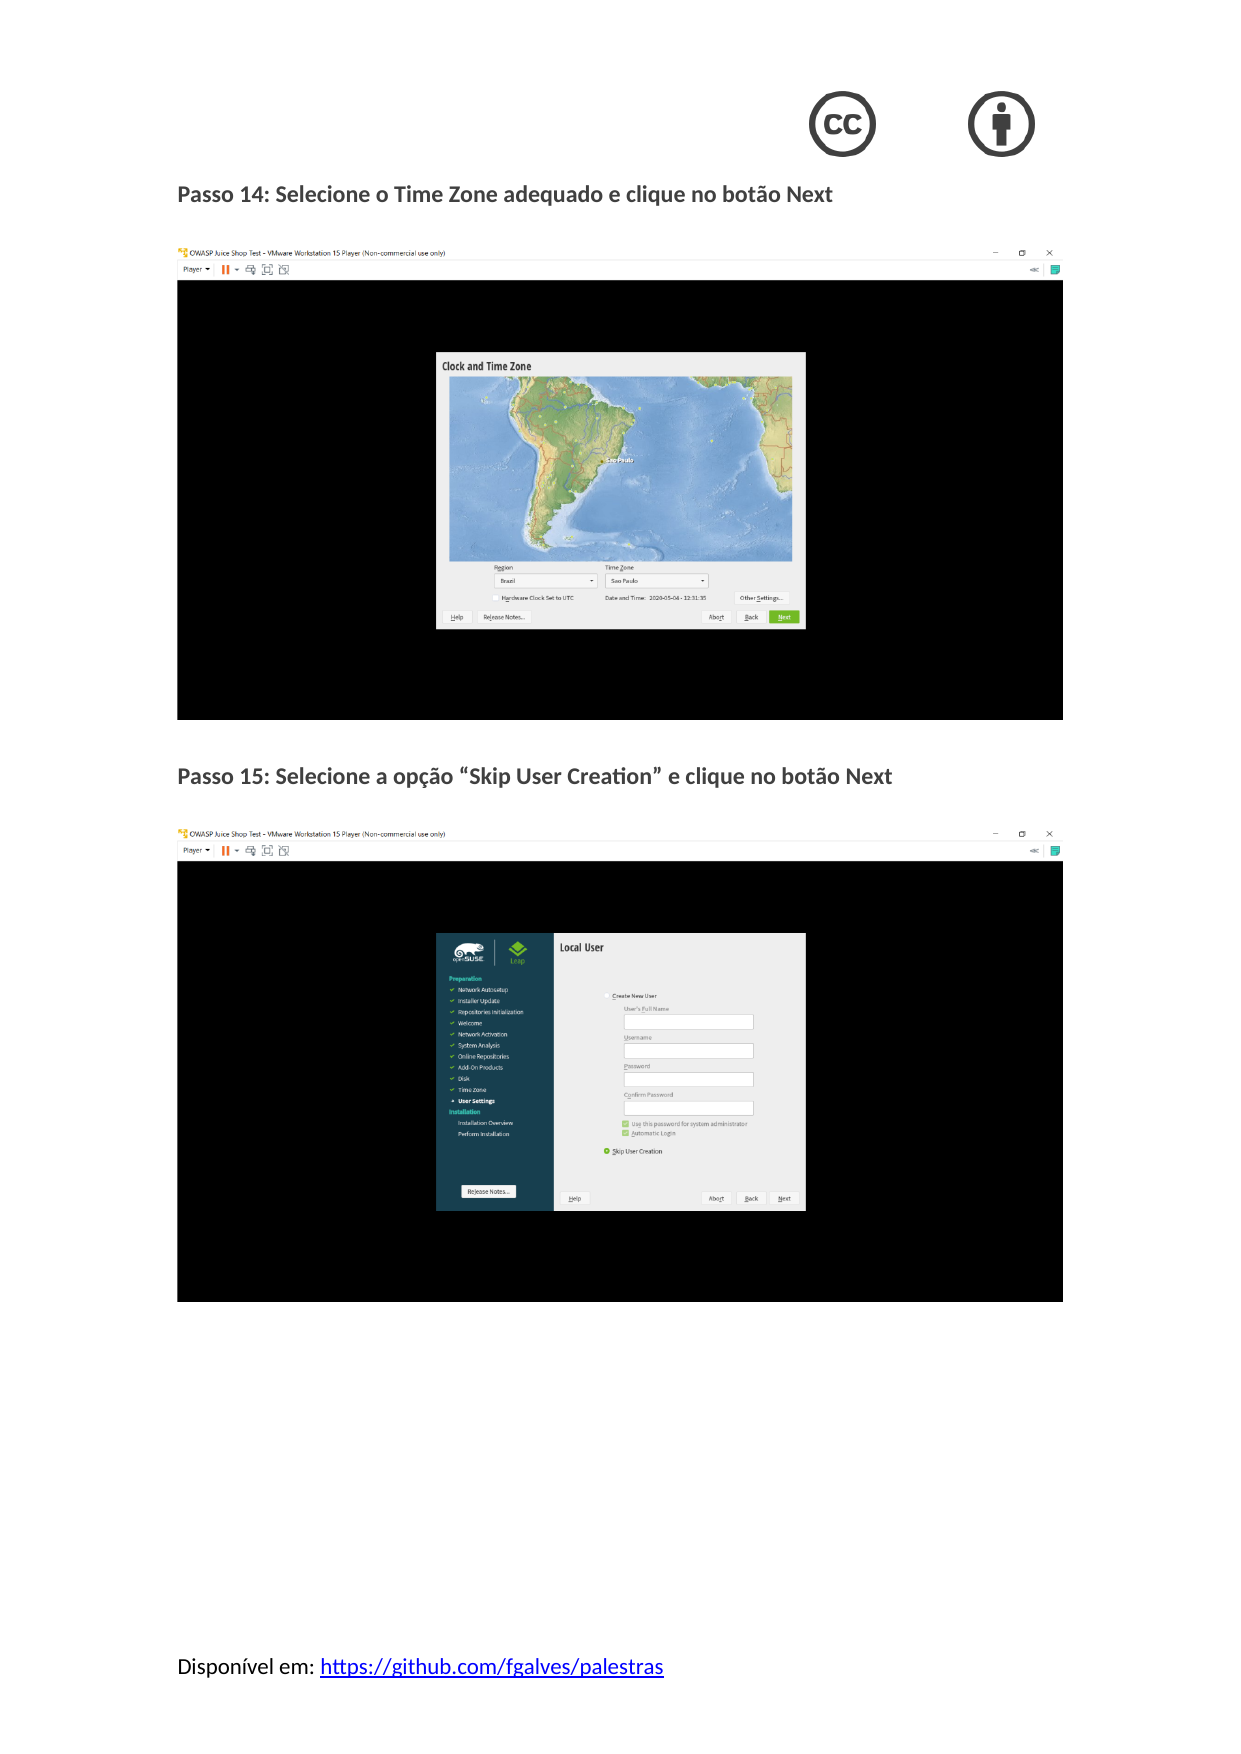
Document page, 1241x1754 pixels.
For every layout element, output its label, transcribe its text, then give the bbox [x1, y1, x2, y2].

picture [786, 73, 1064, 176]
text Passo 14: Selecione o Time Zone adequado e clique no botão Next [177, 176, 1063, 209]
picture [177, 246, 1063, 720]
text Passo 15: Selecione a opção “Skip User Creation” e clique no botão Next [177, 757, 1063, 790]
picture [177, 827, 1063, 1302]
